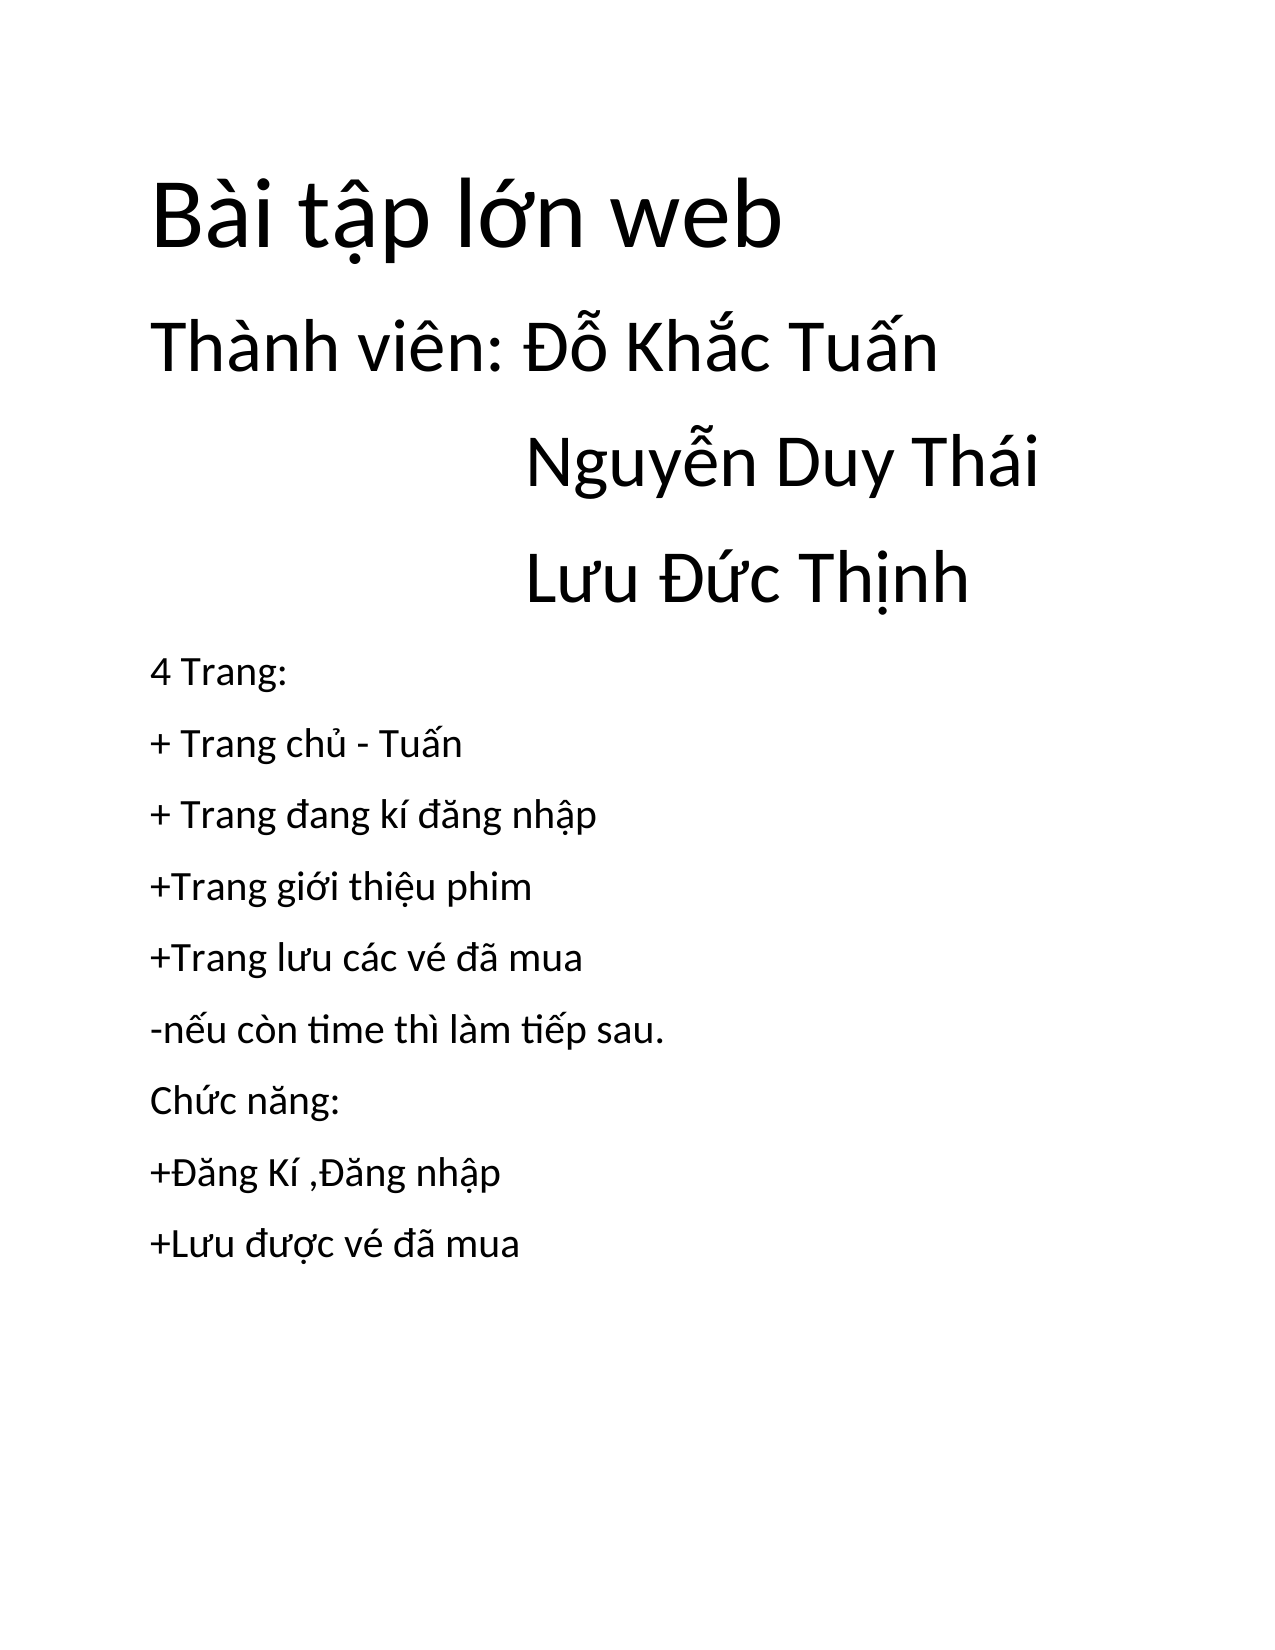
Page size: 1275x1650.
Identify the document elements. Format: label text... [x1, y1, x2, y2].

text Nguyễn Duy Thái [150, 414, 1125, 506]
text Lưu Đức Thịnh [150, 529, 1125, 621]
text + Trang đang kí đăng nhập [150, 788, 1125, 839]
text +Trang lưu các vé đã mua [150, 931, 1125, 982]
text +Trang giới thiệu phim [150, 860, 1125, 911]
text + Trang chủ - Tuấn [150, 717, 1125, 767]
text Bài tập lớn web [150, 150, 1125, 272]
text +Đăng Kí ,Đăng nhập [150, 1146, 1125, 1197]
text Chức năng: [150, 1074, 1125, 1125]
text -nếu còn time thì làm tiếp sau. [150, 1003, 1125, 1054]
text Thành viên: Đỗ Khắc Tuấn [150, 298, 1125, 390]
text 4 Trang: [150, 645, 1125, 696]
text +Lưu được vé đã mua [150, 1217, 1125, 1268]
